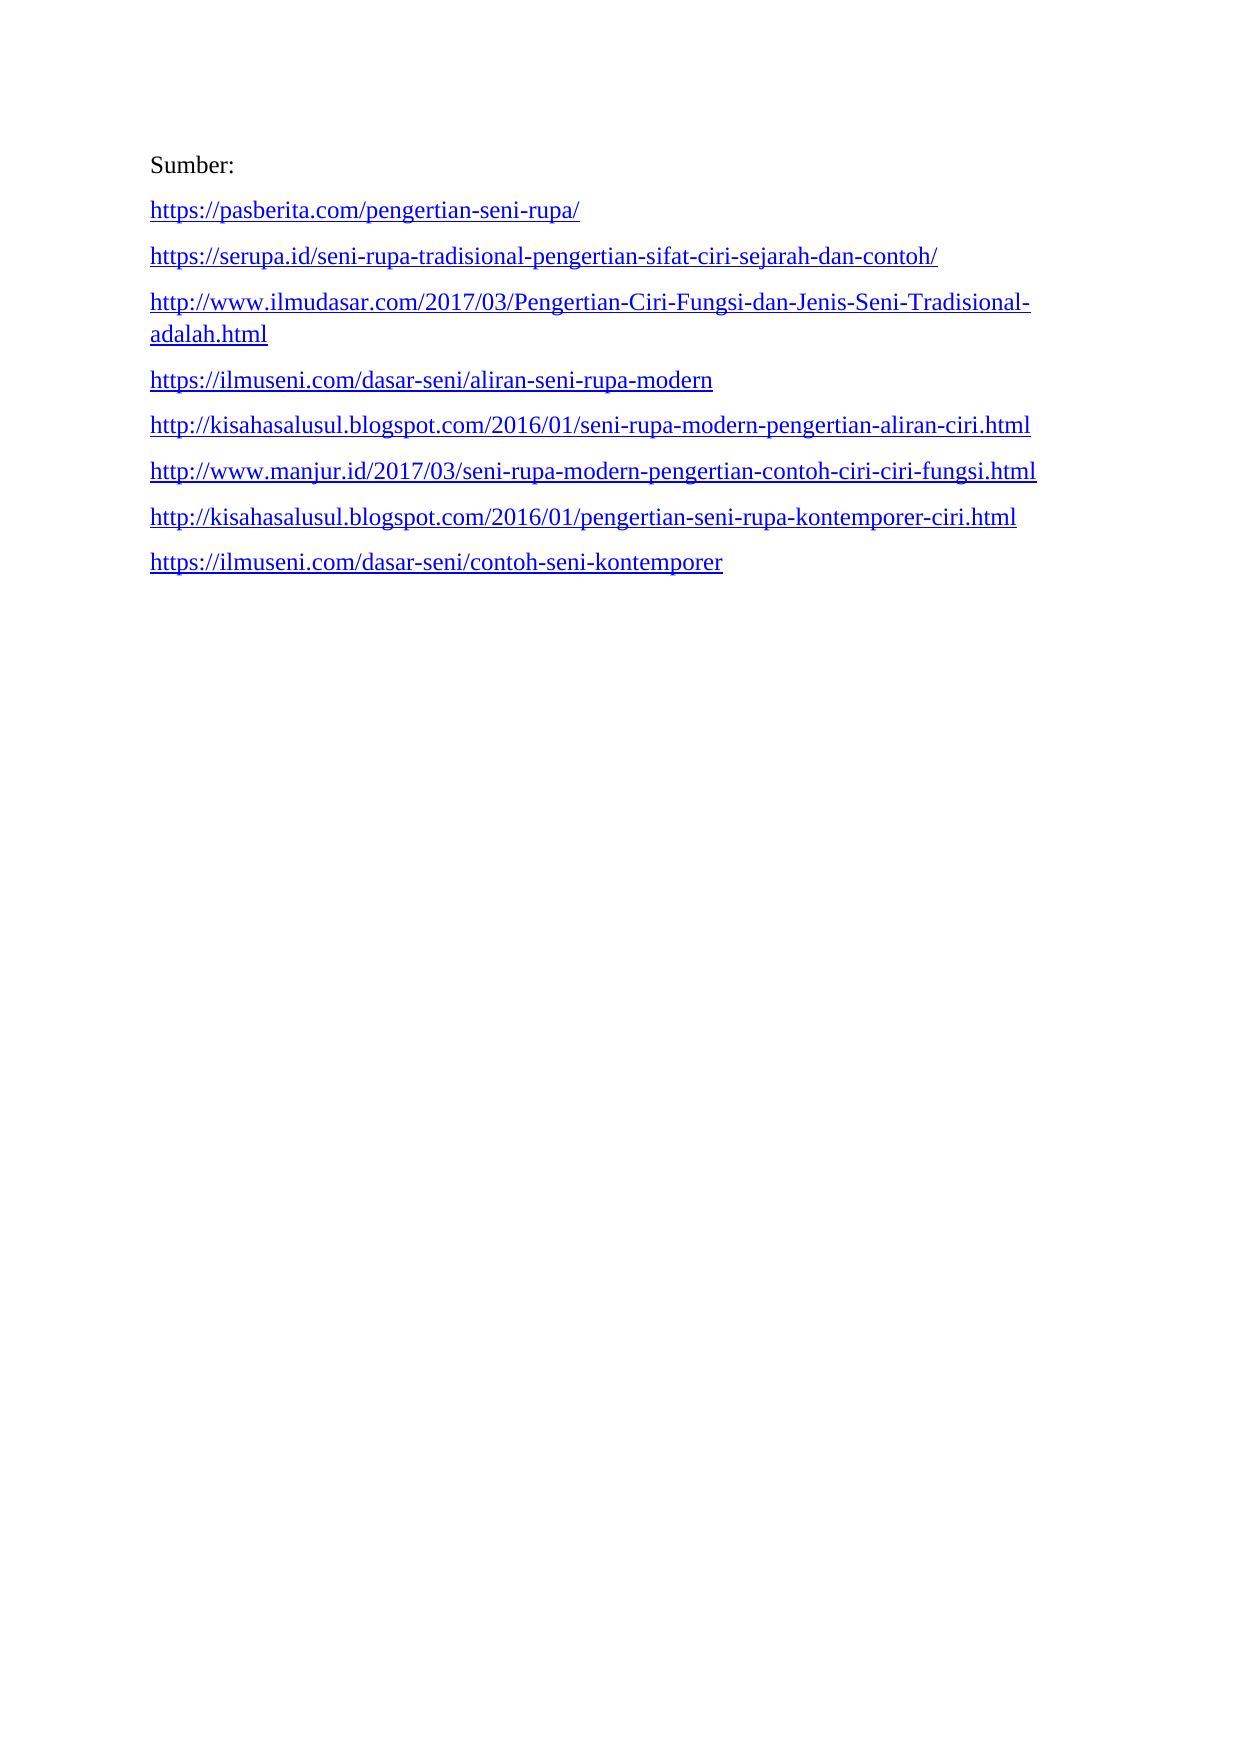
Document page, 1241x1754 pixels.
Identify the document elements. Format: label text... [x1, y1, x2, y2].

text http://kisahasalusul.blogspot.com/2016/01/pengertian-seni-rupa-kontemporer-ciri.html [150, 502, 1090, 530]
text Sumber: [150, 150, 1090, 179]
text https://serupa.id/seni-rupa-tradisional-pengertian-sifat-ciri-sejarah-dan-contoh/ [150, 241, 1090, 270]
text https://pasberita.com/pengertian-seni-rupa/ [150, 196, 1090, 224]
text https://ilmuseni.com/dasar-seni/aliran-seni-rupa-modern [150, 365, 1090, 394]
text http://www.manjur.id/2017/03/seni-rupa-modern-pengertian-contoh-ciri-ciri-fungsi.html [150, 456, 1090, 485]
text http://kisahasalusul.blogspot.com/2016/01/seni-rupa-modern-pengertian-aliran-ciri.html [150, 411, 1090, 439]
text http://www.ilmudasar.com/2017/03/Pengertian-Ciri-Fungsi-dan-Jenis-Seni-Tradisional-adalah.html [150, 287, 1090, 348]
text https://ilmuseni.com/dasar-seni/contoh-seni-kontemporer [150, 547, 1090, 576]
